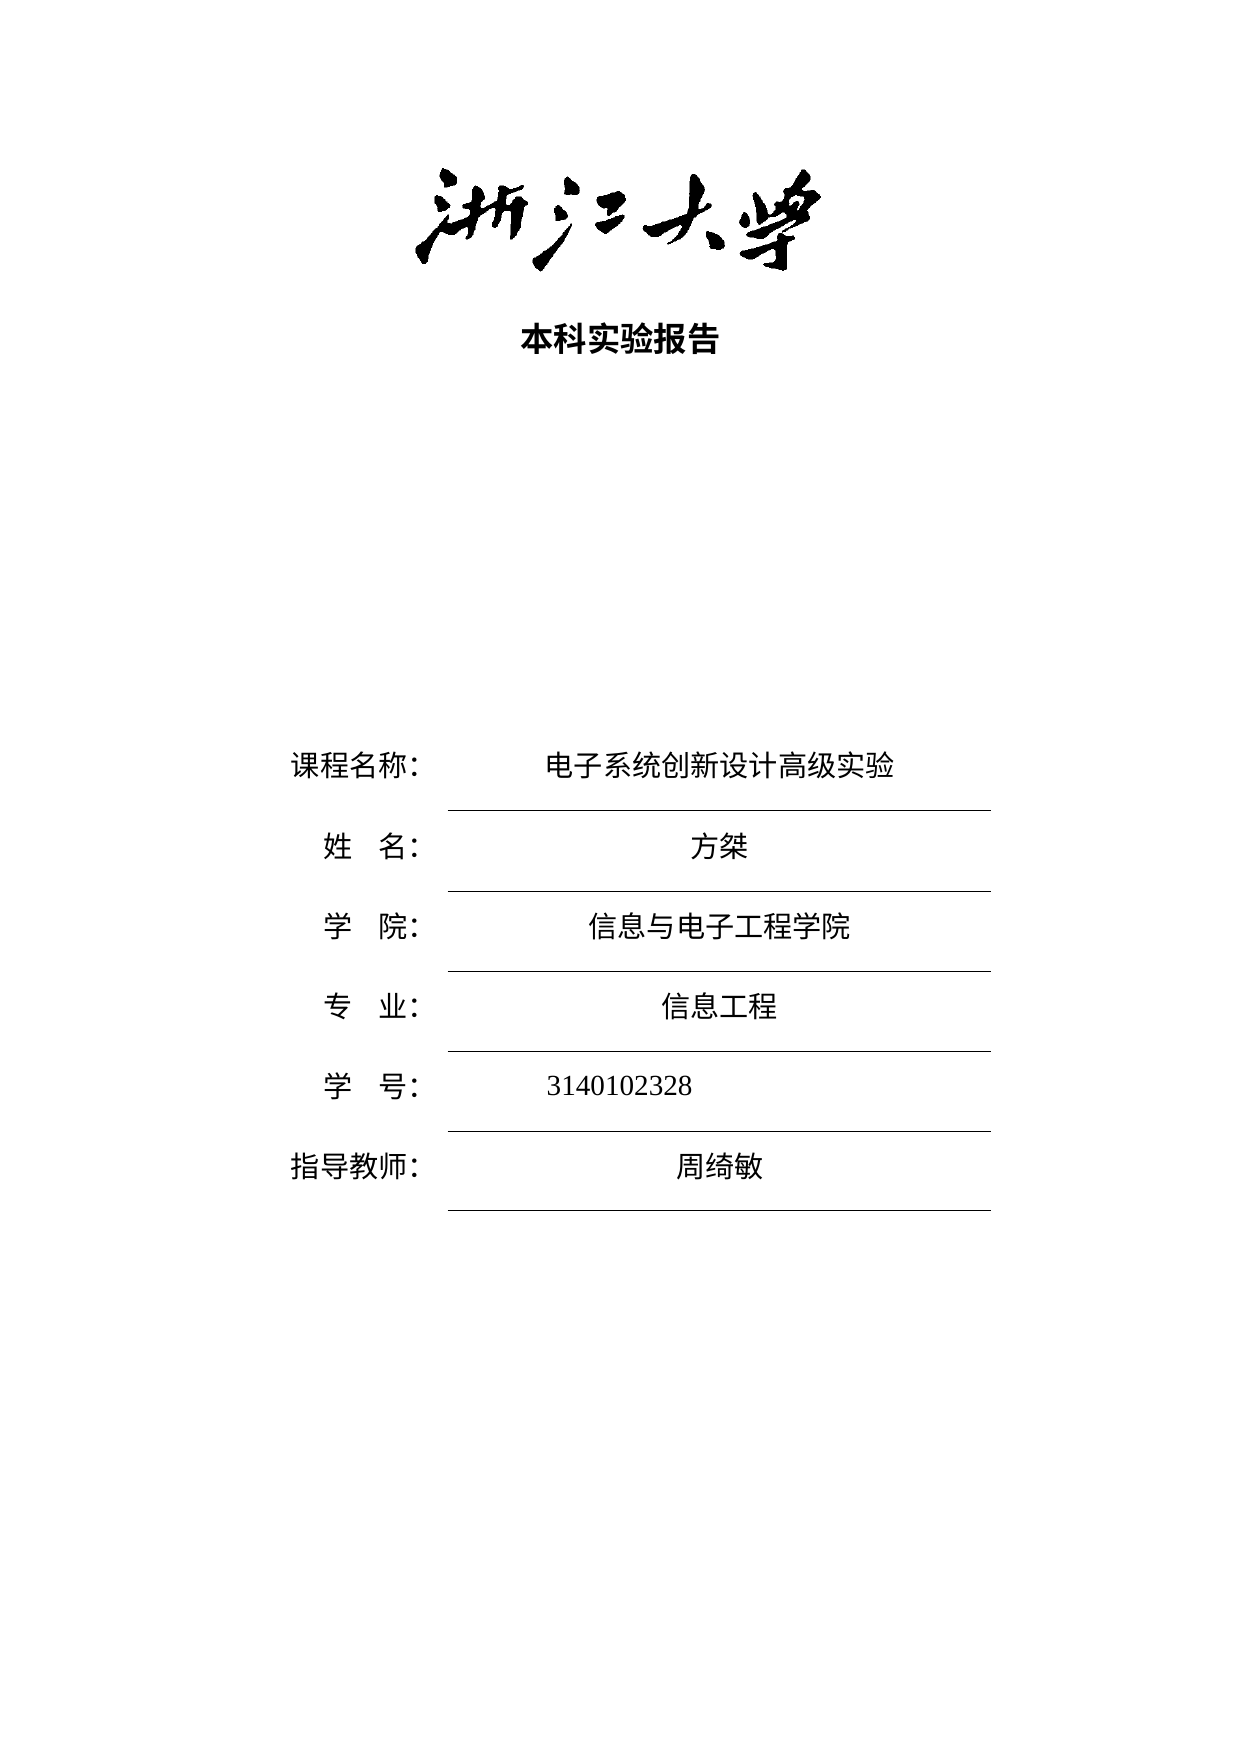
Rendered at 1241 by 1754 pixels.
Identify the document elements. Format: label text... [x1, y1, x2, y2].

text 本科实验报告 [187, 304, 1053, 369]
table_header 课程名称： [249, 730, 448, 810]
picture [409, 162, 832, 278]
table_cell 方桀 [448, 811, 991, 891]
table_cell 指导教师： [249, 1131, 448, 1210]
table_cell 专 业： [249, 971, 448, 1051]
table_cell 信息与电子工程学院 [448, 892, 991, 971]
table_cell 姓 名： [249, 810, 448, 891]
table_cell 学 号： [249, 1051, 448, 1131]
table_cell 3140102328 [448, 1052, 991, 1131]
table_cell 周绮敏 [448, 1132, 991, 1210]
table_header 电子系统创新设计高级实验 [448, 730, 991, 810]
table_cell 学 院： [249, 891, 448, 971]
table_cell 信息工程 [448, 972, 991, 1051]
